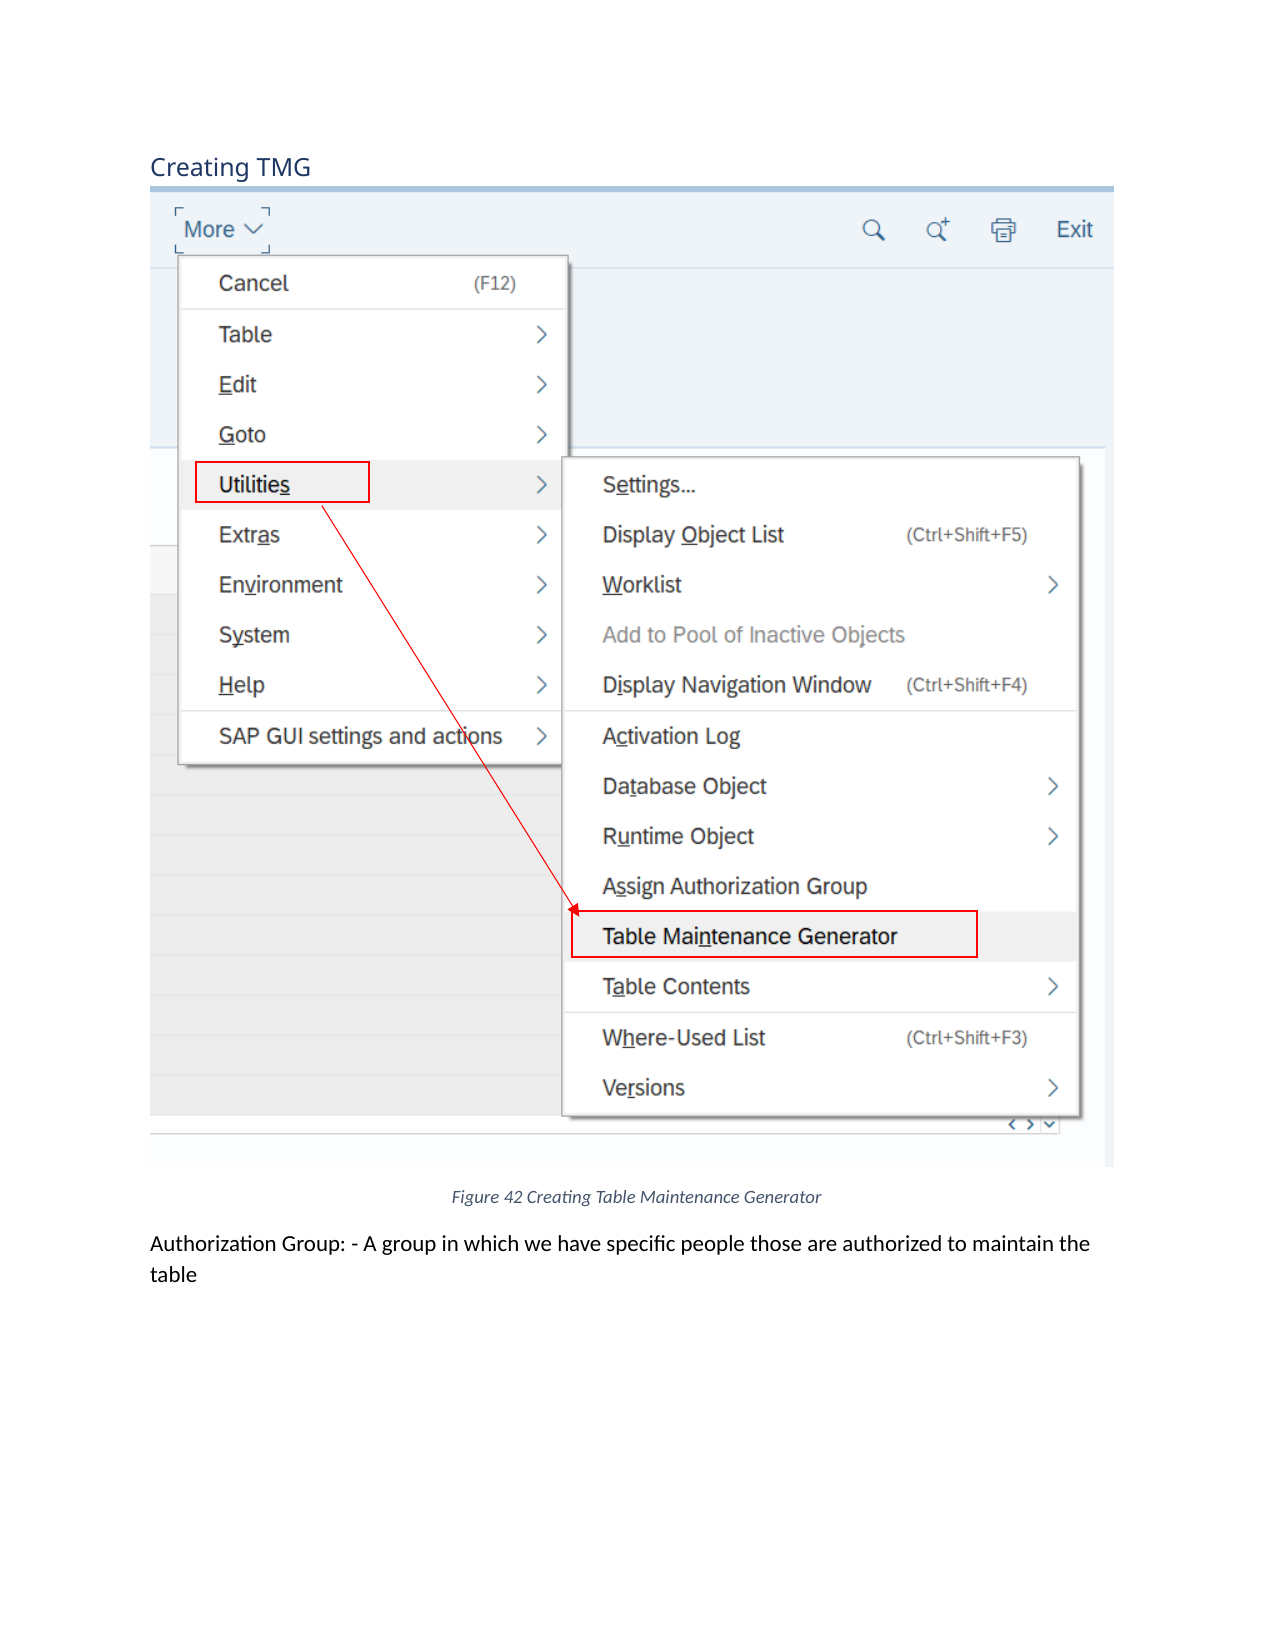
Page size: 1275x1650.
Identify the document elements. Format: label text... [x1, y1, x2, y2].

subtitle Creating TMG [150, 150, 1125, 184]
picture [150, 186, 1114, 1167]
text Authorization Group: - A group in which we have specific people those are authorized to maintain the table [150, 1229, 1125, 1288]
